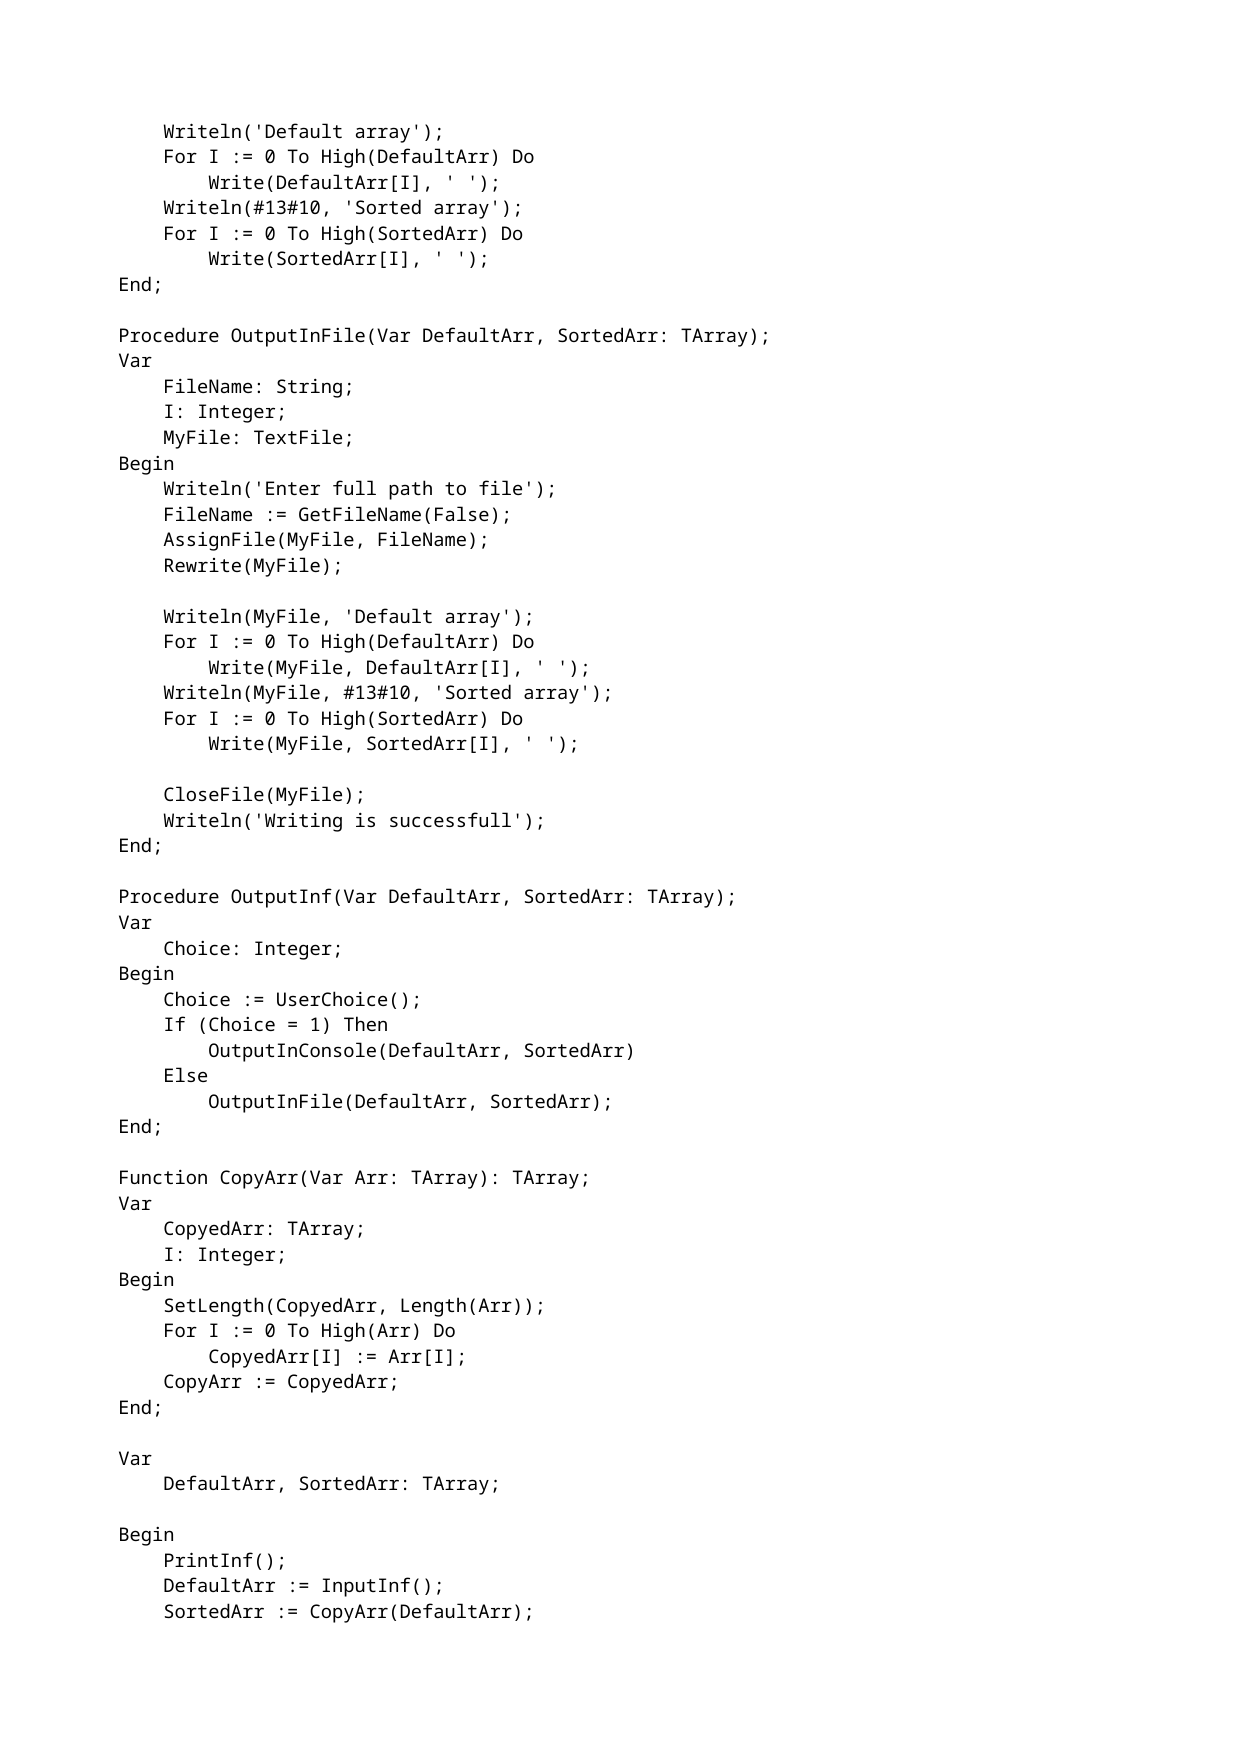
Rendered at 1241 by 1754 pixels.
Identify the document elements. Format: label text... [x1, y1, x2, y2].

text Writeln(MyFile, 'Default array'); [118, 603, 1122, 628]
text Function CopyArr(Var Arr: TArray): TArray; [118, 1164, 1122, 1190]
text OutputInFile(DefaultArr, SortedArr); [118, 1088, 1122, 1113]
text For I := 0 To High(DefaultArr) Do [118, 144, 1122, 169]
text End; [118, 833, 1122, 858]
text CopyedArr: TArray; [118, 1216, 1122, 1241]
text Write(SortedArr[I], ' '); [118, 246, 1122, 271]
text Writeln('Enter full path to file'); [118, 475, 1122, 501]
text For I := 0 To High(SortedArr) Do [118, 220, 1122, 246]
text FileName: String; [118, 373, 1122, 399]
text CopyArr := CopyedArr; [118, 1369, 1122, 1394]
text Write(MyFile, DefaultArr[I], ' '); [118, 654, 1122, 679]
text Writeln('Writing is successfull'); [118, 807, 1122, 833]
text I: Integer; [118, 399, 1122, 424]
text SetLength(CopyedArr, Length(Arr)); [118, 1292, 1122, 1318]
text Procedure OutputInFile(Var DefaultArr, SortedArr: TArray); [118, 322, 1122, 348]
text End; [118, 1394, 1122, 1420]
text SortedArr := CopyArr(DefaultArr); [118, 1598, 1122, 1624]
text MyFile: TextFile; [118, 424, 1122, 450]
text If (Choice = 1) Then [118, 1011, 1122, 1037]
text FileName := GetFileName(False); [118, 501, 1122, 526]
text I: Integer; [118, 1241, 1122, 1267]
text Rewrite(MyFile); [118, 552, 1122, 577]
text Choice: Integer; [118, 935, 1122, 960]
text CloseFile(MyFile); [118, 782, 1122, 807]
text DefaultArr := InputInf(); [118, 1573, 1122, 1598]
text Begin [118, 450, 1122, 475]
text Writeln(#13#10, 'Sorted array'); [118, 195, 1122, 220]
text DefaultArr, SortedArr: TArray; [118, 1471, 1122, 1496]
text Var [118, 1190, 1122, 1216]
text Write(DefaultArr[I], ' '); [118, 169, 1122, 195]
text Writeln(MyFile, #13#10, 'Sorted array'); [118, 679, 1122, 705]
text Begin [118, 1267, 1122, 1292]
text Begin [118, 960, 1122, 986]
text Var [118, 909, 1122, 935]
text Procedure OutputInf(Var DefaultArr, SortedArr: TArray); [118, 884, 1122, 909]
text For I := 0 To High(Arr) Do [118, 1318, 1122, 1343]
text Else [118, 1062, 1122, 1088]
text Var [118, 348, 1122, 373]
text End; [118, 271, 1122, 297]
text For I := 0 To High(DefaultArr) Do [118, 628, 1122, 654]
text CopyedArr[I] := Arr[I]; [118, 1343, 1122, 1369]
text OutputInConsole(DefaultArr, SortedArr) [118, 1037, 1122, 1062]
text For I := 0 To High(SortedArr) Do [118, 705, 1122, 731]
text PrintInf(); [118, 1547, 1122, 1573]
text End; [118, 1113, 1122, 1139]
text Write(MyFile, SortedArr[I], ' '); [118, 731, 1122, 756]
text Writeln('Default array'); [118, 118, 1122, 144]
text Var [118, 1445, 1122, 1471]
text Begin [118, 1522, 1122, 1547]
text AssignFile(MyFile, FileName); [118, 526, 1122, 552]
text Choice := UserChoice(); [118, 986, 1122, 1011]
